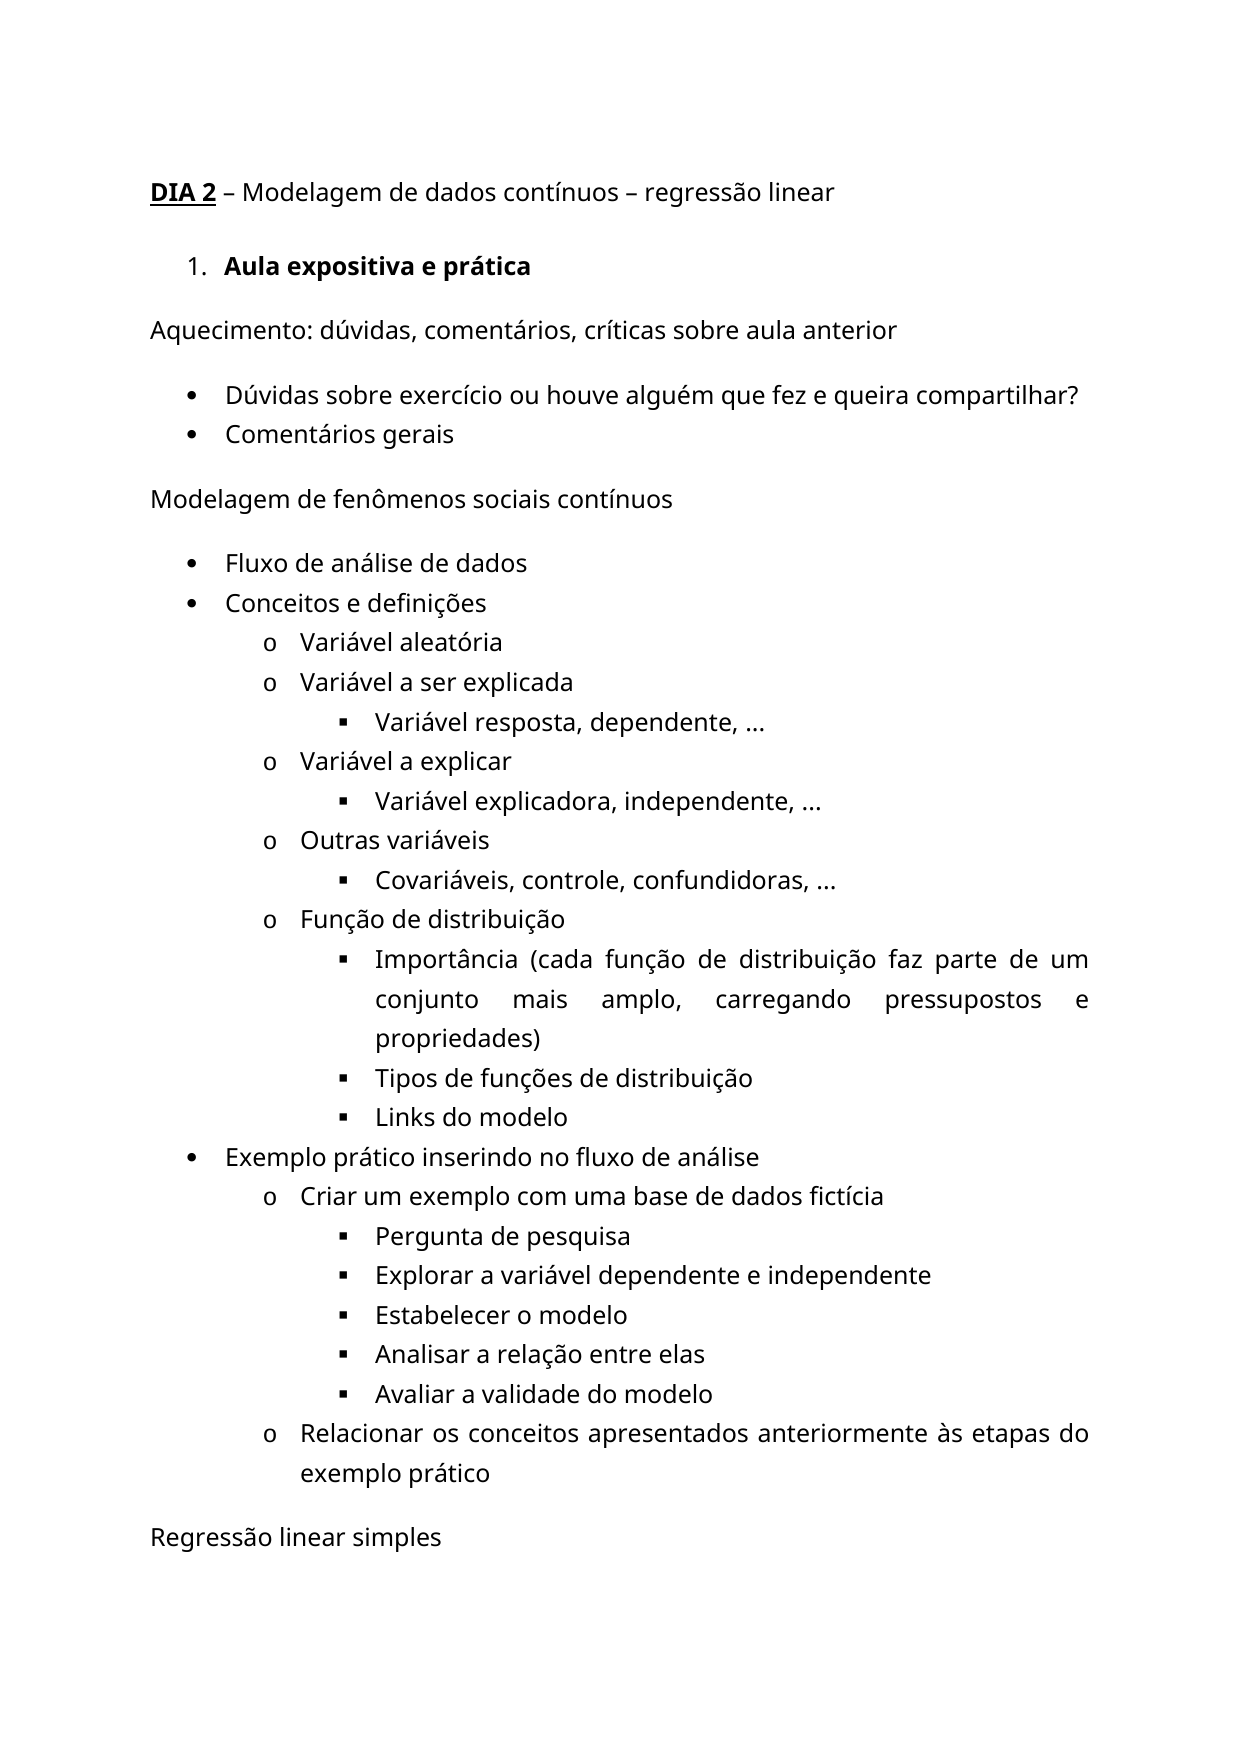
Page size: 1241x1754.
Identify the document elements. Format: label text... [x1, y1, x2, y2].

list Comentários gerais [187, 417, 1090, 451]
list Criar um exemplo com uma base de dados fictícia [262, 1179, 1090, 1213]
list Links do modelo [337, 1100, 1090, 1134]
list Variável resposta, dependente, ... [337, 704, 1090, 738]
list Covariáveis, controle, confundidoras, ... [337, 863, 1090, 897]
list Avaliar a validade do modelo [337, 1376, 1090, 1410]
list Estabelecer o modelo [337, 1297, 1090, 1331]
list Dúvidas sobre exercício ou houve alguém que fez e queira compartilhar? [187, 377, 1090, 412]
list Aula expositiva e prática [186, 248, 1090, 283]
list Explorar a variável dependente e independente [337, 1258, 1090, 1292]
list Analisar a relação entre elas [337, 1337, 1090, 1371]
list Pergunta de pesquisa [337, 1218, 1090, 1252]
list Importância (cada função de distribuição faz parte de um conjunto mais amplo, carregando pressupostos e propriedades) [337, 942, 1090, 1055]
list Variável a ser explicada [262, 664, 1090, 699]
list Exemplo prático inserindo no fluxo de análise [187, 1139, 1090, 1173]
list Variável explicadora, independente, ... [337, 783, 1090, 817]
list Função de distribuição [262, 902, 1090, 936]
list Variável a explicar [262, 744, 1090, 778]
text DIA 2 – Modelagem de dados contínuos – regressão linear [150, 175, 1090, 209]
list Fluxo de análise de dados [187, 546, 1090, 580]
list Outras variáveis [262, 823, 1090, 857]
text Modelagem de fenômenos sociais contínuos [150, 481, 1090, 516]
list Variável aleatória [262, 625, 1090, 659]
list Conceitos e definições [187, 585, 1090, 619]
text Regressão linear simples [150, 1520, 1090, 1554]
text Aquecimento: dúvidas, comentários, críticas sobre aula anterior [150, 313, 1090, 347]
list Tipos de funções de distribuição [337, 1060, 1090, 1094]
list Relacionar os conceitos apresentados anteriormente às etapas do exemplo prático [262, 1416, 1090, 1489]
